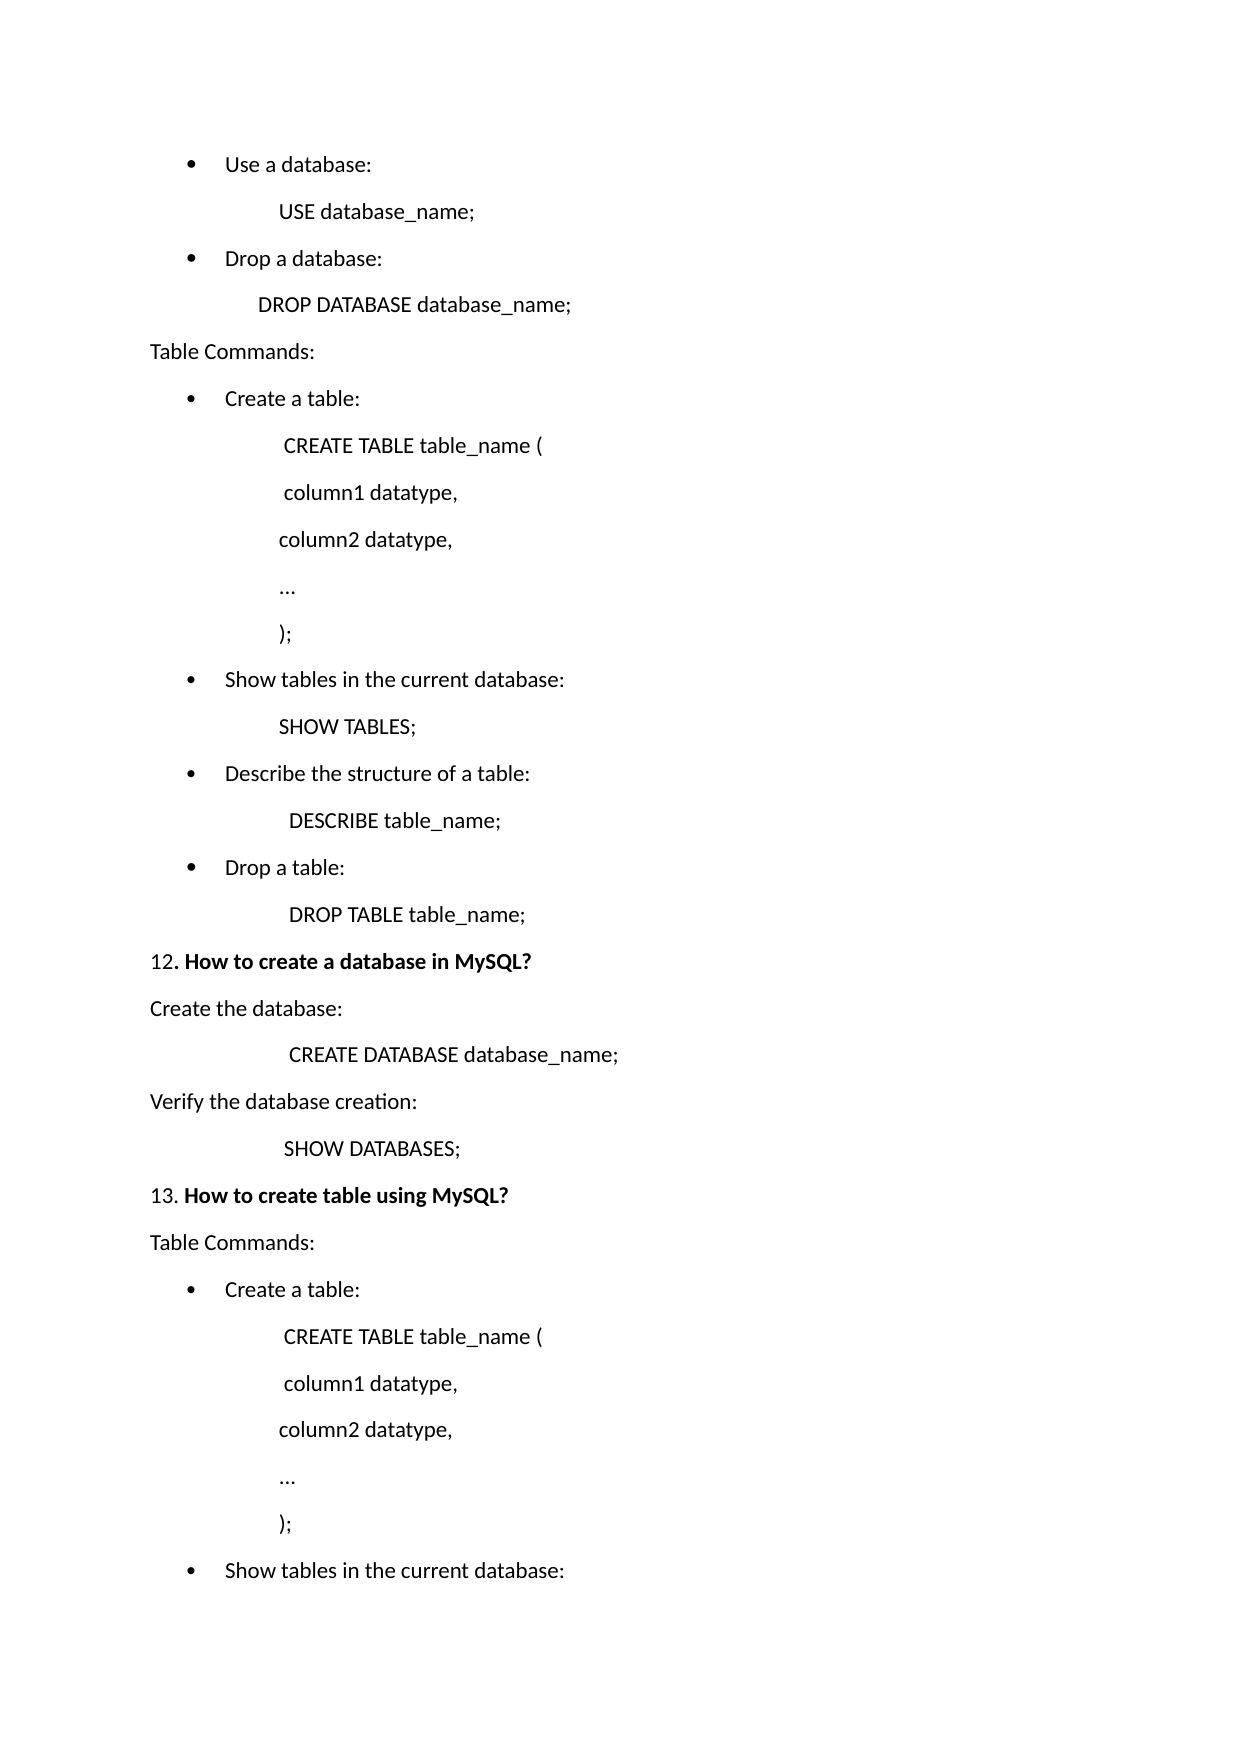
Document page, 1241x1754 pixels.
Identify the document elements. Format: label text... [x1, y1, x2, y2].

text Verify the database creation: [150, 1087, 1090, 1116]
list Show tables in the current database: [187, 666, 1090, 694]
text column1 datatype, [150, 478, 1090, 506]
text DROP TABLE table_name; [150, 900, 1090, 928]
text column2 datatype, [150, 525, 1090, 553]
text SHOW TABLES; [150, 712, 1090, 741]
text ); [150, 619, 1090, 647]
list Create a table: [187, 1275, 1090, 1303]
text Create the database: [150, 994, 1090, 1022]
list Use a database: [187, 150, 1090, 178]
text DESCRIBE table_name; [150, 806, 1090, 834]
list Show tables in the current database: [187, 1556, 1090, 1584]
text Table Commands: [150, 1228, 1090, 1256]
list Drop a database: [187, 244, 1090, 272]
text ... [150, 572, 1090, 600]
text 13. How to create table using MySQL? [150, 1181, 1090, 1209]
text column1 datatype, [150, 1369, 1090, 1397]
text USE database_name; [150, 197, 1090, 225]
text ... [150, 1462, 1090, 1491]
text DROP DATABASE database_name; [150, 291, 1090, 319]
text CREATE TABLE table_name ( [150, 431, 1090, 459]
text CREATE DATABASE database_name; [150, 1041, 1090, 1069]
text SHOW DATABASES; [150, 1134, 1090, 1162]
text Table Commands: [150, 337, 1090, 366]
text ); [150, 1509, 1090, 1537]
list Describe the structure of a table: [187, 759, 1090, 787]
text 12. How to create a database in MySQL? [150, 947, 1090, 975]
text CREATE TABLE table_name ( [150, 1322, 1090, 1350]
list Create a table: [187, 384, 1090, 412]
list Drop a table: [187, 853, 1090, 881]
text column2 datatype, [150, 1416, 1090, 1444]
